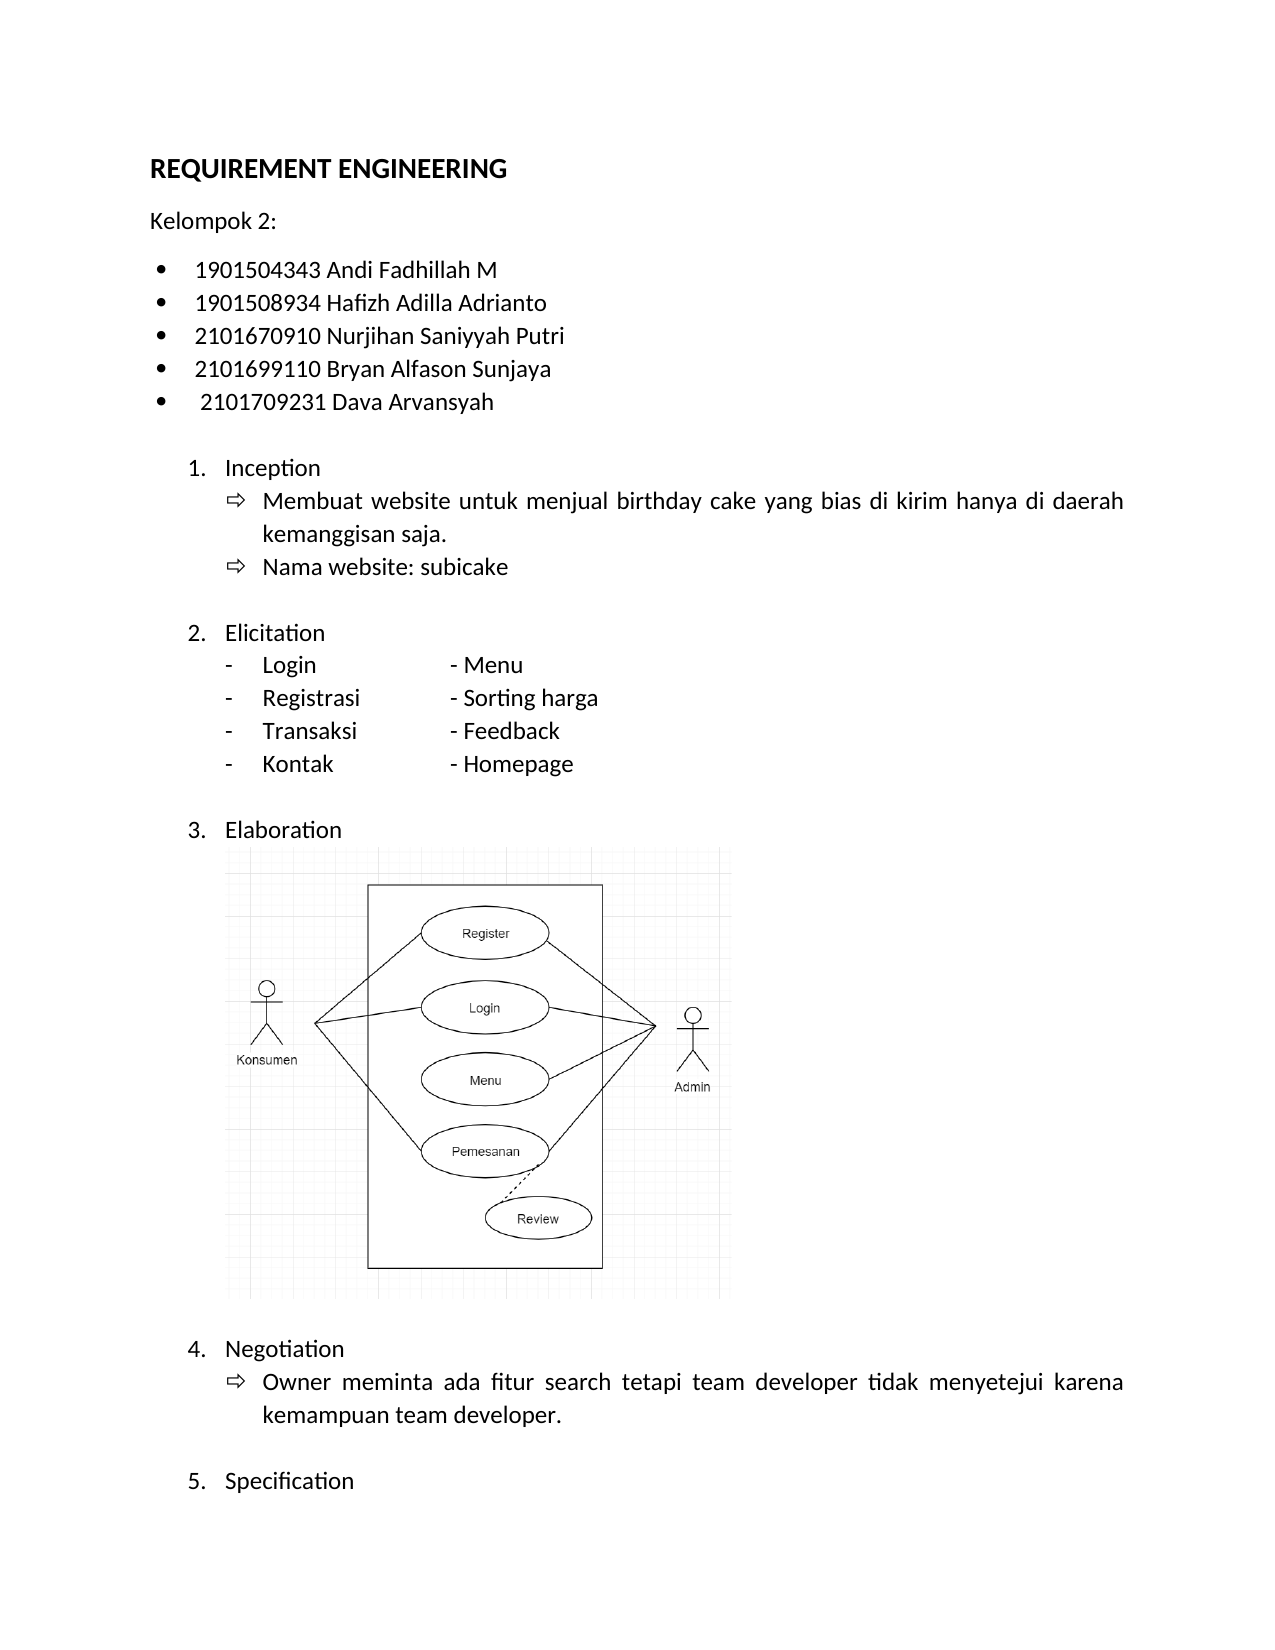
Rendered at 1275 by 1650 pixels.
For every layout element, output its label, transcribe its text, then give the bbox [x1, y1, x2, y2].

list 2101699110 Bryan Alfason Sunjaya [157, 353, 1125, 384]
list Inception [187, 452, 1125, 483]
text REQUIREMENT ENGINEERING [150, 150, 1125, 186]
list Elaboration [187, 814, 1125, 845]
list Nama website: subicake [225, 551, 1125, 581]
list Membuat website untuk menjual birthday cake yang bias di kirim hanya di daerah kemanggisan saja. [225, 485, 1125, 548]
list Negotiation [187, 1333, 1125, 1364]
list Elicitation [187, 617, 1125, 647]
list Specification [187, 1465, 1125, 1496]
list 1901508934 Hafizh Adilla Adrianto [157, 288, 1125, 318]
list 2101709231 Dava Arvansyah [157, 386, 1125, 417]
list 1901504343 Andi Fadhillah M [157, 255, 1125, 285]
text Kelompok 2: [150, 205, 1125, 236]
list Kontak - Homepage [225, 748, 1125, 779]
list Registrasi - Sorting harga [225, 683, 1125, 713]
picture [225, 847, 732, 1299]
list Transaksi - Feedback [225, 716, 1125, 746]
list Owner meminta ada fitur search tetapi team developer tidak menyetejui karena kemampuan team developer. [225, 1366, 1125, 1430]
list 2101670910 Nurjihan Saniyyah Putri [157, 321, 1125, 351]
list Login - Menu [225, 650, 1125, 680]
